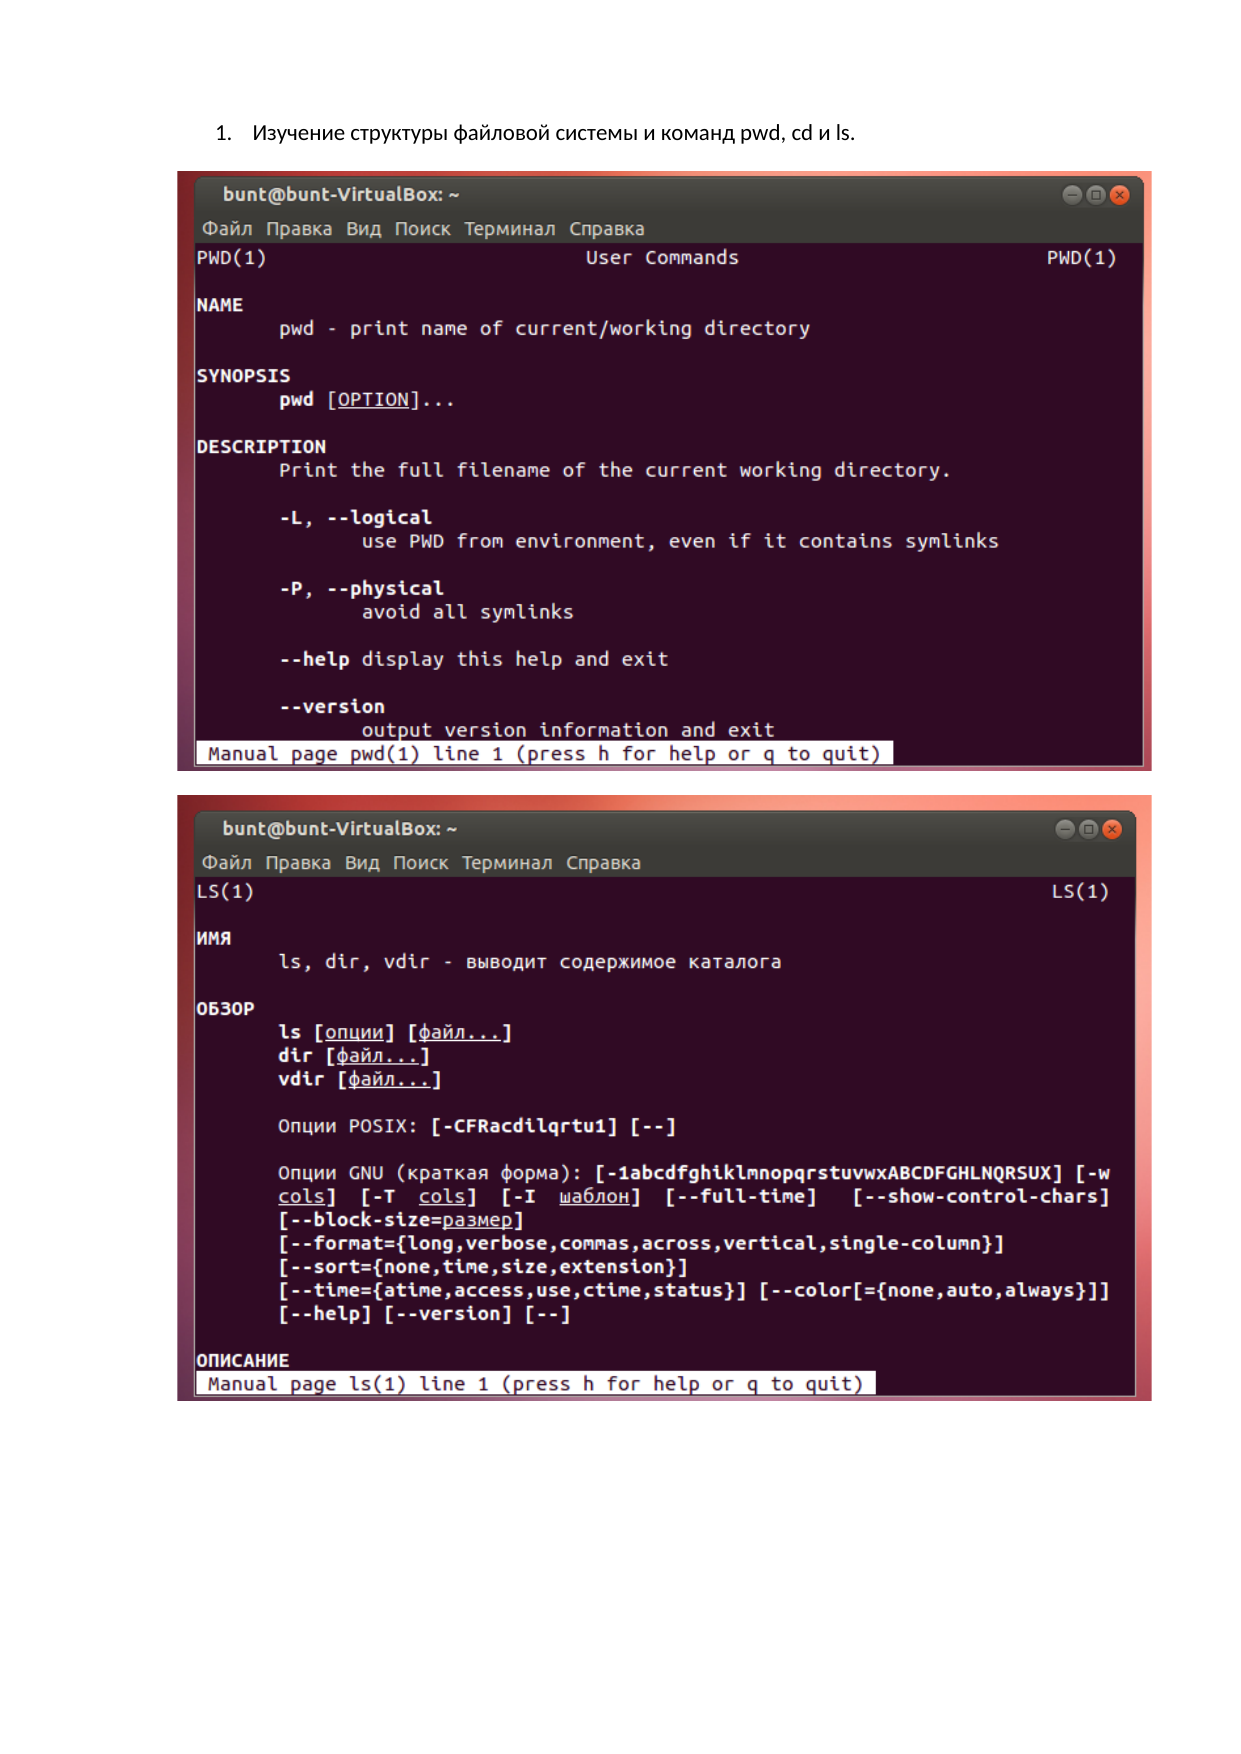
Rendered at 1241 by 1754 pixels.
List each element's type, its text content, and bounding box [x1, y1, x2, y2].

list Изучение структуры файловой системы и команд pwd, cd и ls. [215, 118, 1152, 146]
picture [177, 795, 1152, 1401]
picture [177, 171, 1152, 771]
